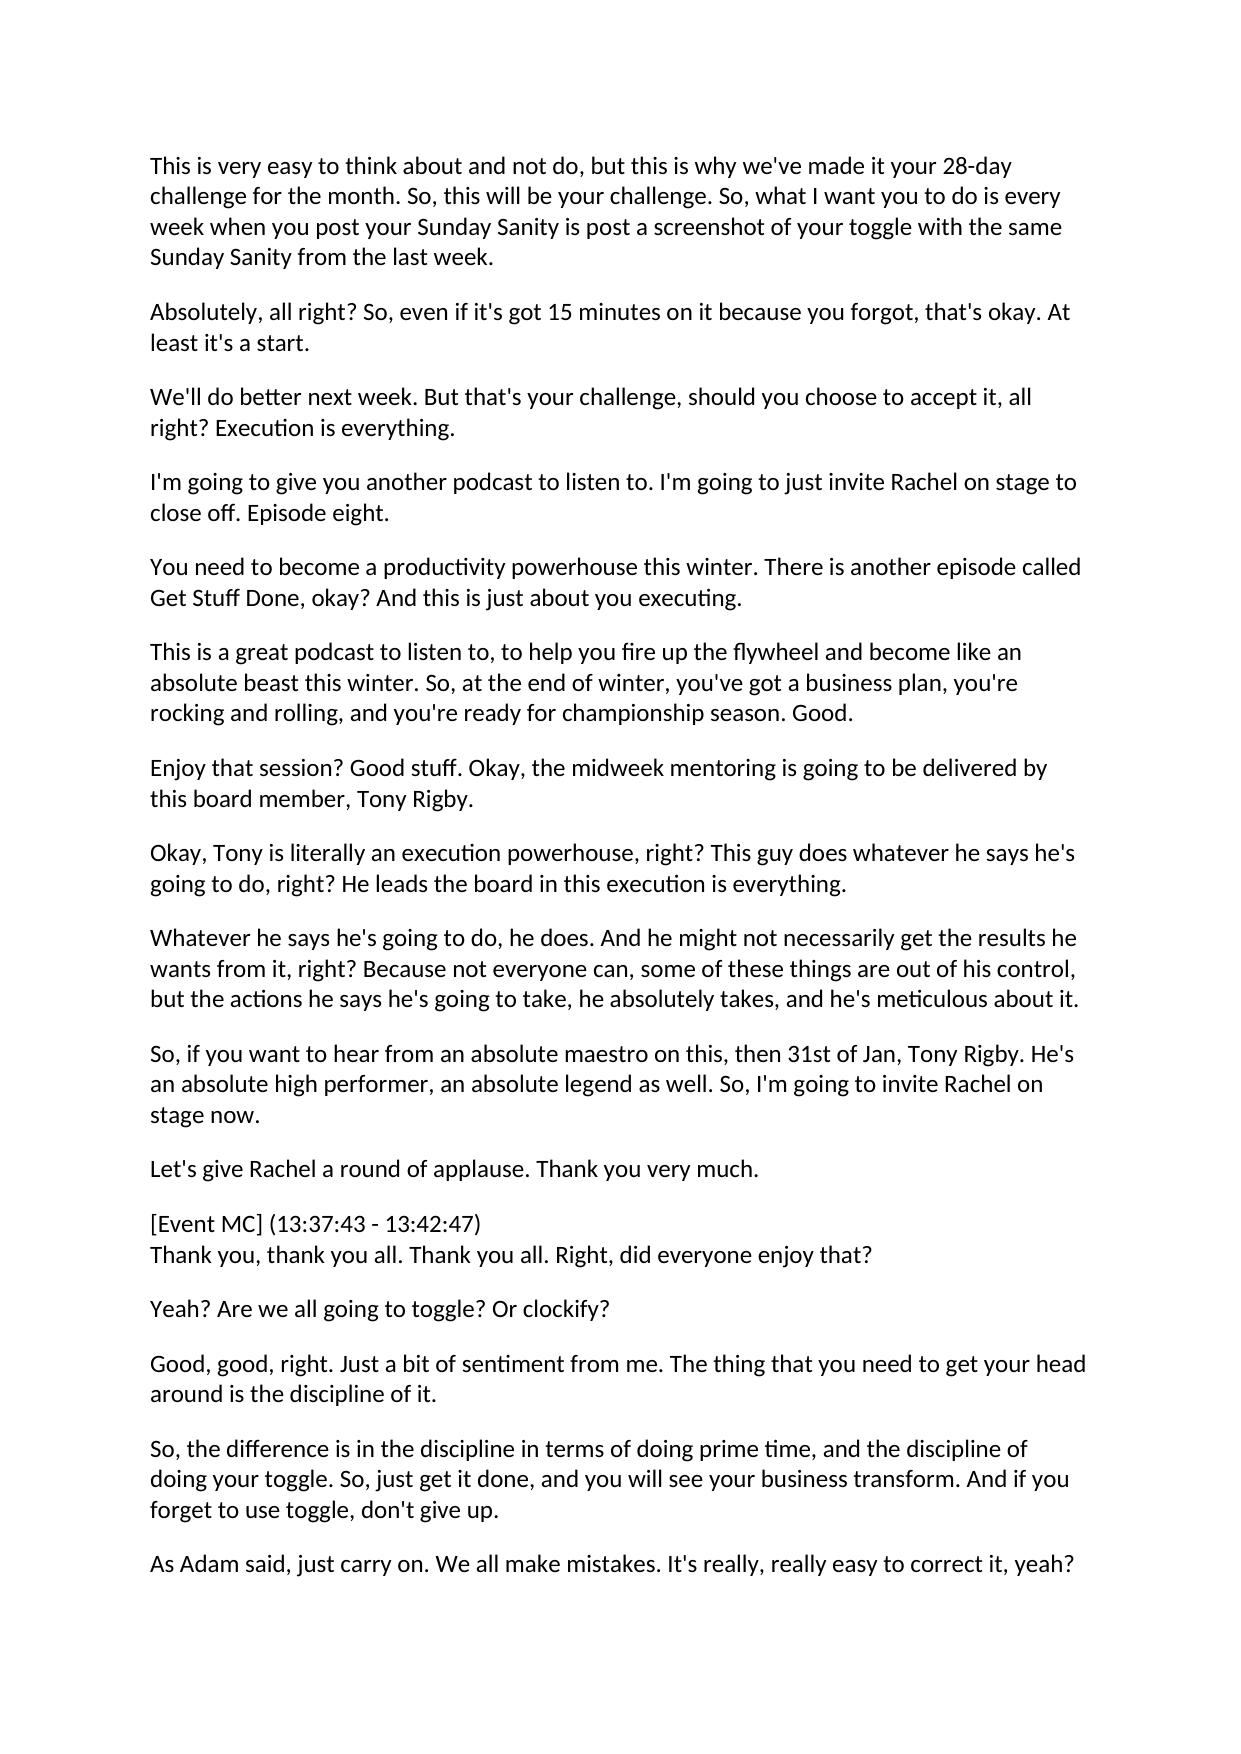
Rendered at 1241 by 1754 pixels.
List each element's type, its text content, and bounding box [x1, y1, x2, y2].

text [Event MC] (13:37:43 - 13:42:47) [150, 1208, 1090, 1239]
text As Adam said, just carry on. We all make mistakes. It's really, really easy to correct it, yeah? [150, 1549, 1090, 1579]
text Thank you, thank you all. Thank you all. Right, did everyone enjoy that? [150, 1239, 1090, 1269]
text This is very easy to think about and not do, but this is why we've made it your 28-day challenge for the month. So, this will be your challenge. So, what I want you to do is every week when you post your Sunday Sanity is post a screenshot of your toggle with the same Sunday Sanity from the last week. [150, 150, 1090, 272]
text Yeah? Are we all going to toggle? Or clockify? [150, 1293, 1090, 1324]
text Absolutely, all right? So, even if it's got 15 minutes on it because you forgot, that's okay. At least it's a start. [150, 296, 1090, 357]
text Good, good, right. Just a bit of sentiment from me. The thing that you need to get your head around is the discipline of it. [150, 1348, 1090, 1409]
text We'll do better next week. But that's your challenge, should you choose to accept it, all right? Execution is everything. [150, 381, 1090, 442]
text You need to become a productivity powerhouse this winter. There is another episode called Get Stuff Done, okay? And this is just about you executing. [150, 551, 1090, 612]
text Whatever he says he's going to do, he does. And he might not necessarily get the results he wants from it, right? Because not everyone can, some of these things are out of his control, but the actions he says he's going to take, he absolutely takes, and he's meticulous about it. [150, 922, 1090, 1014]
text Enjoy that session? Good stuff. Okay, the midweek mentoring is going to be delivered by this board member, Tony Rigby. [150, 752, 1090, 813]
text Okay, Tony is literally an execution powerhouse, right? This guy does whatever he says he's going to do, right? He leads the board in this execution is everything. [150, 837, 1090, 898]
text So, the difference is in the discipline in terms of doing prime time, and the discipline of doing your toggle. So, just get it done, and you will see your business transform. And if you forget to use toggle, don't give up. [150, 1433, 1090, 1524]
text I'm going to give you another podcast to listen to. I'm going to just invite Rachel on stage to close off. Episode eight. [150, 466, 1090, 527]
text Let's give Rachel a round of applause. Thank you very much. [150, 1154, 1090, 1184]
text So, if you want to hear from an absolute maestro on this, then 31st of Jan, Tony Rigby. He's an absolute high performer, an absolute legend as well. So, I'm going to invite Rachel on stage now. [150, 1038, 1090, 1129]
text This is a great podcast to listen to, to help you fire up the flywheel and become like an absolute beast this winter. So, at the end of winter, you've got a business plan, you're rocking and rolling, and you're ready for championship season. Good. [150, 637, 1090, 728]
